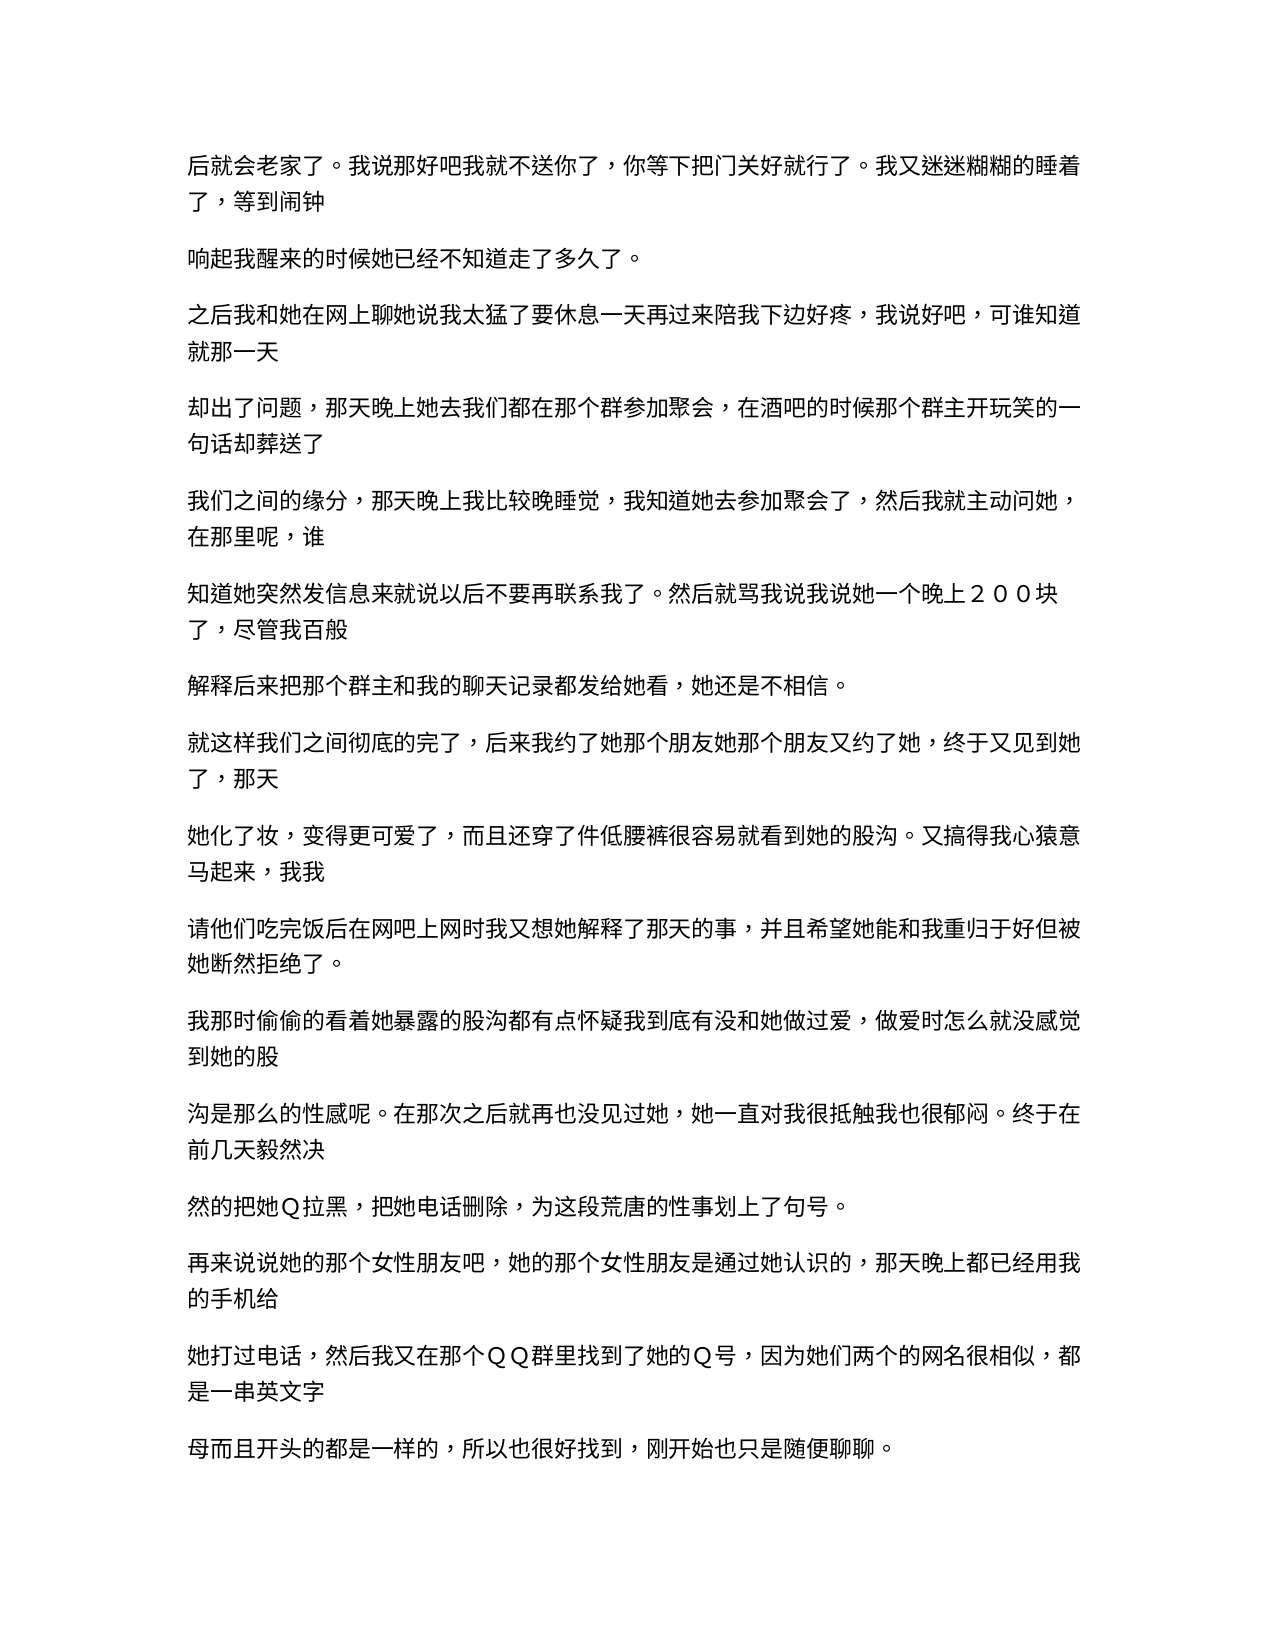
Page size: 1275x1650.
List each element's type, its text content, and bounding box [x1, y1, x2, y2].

text 响起我醒来的时候她已经不知道走了多久了。 [187, 243, 1087, 274]
text 她打过电话，然后我又在那个ＱＱ群里找到了她的Ｑ号，因为她们两个的网名很相似，都是一串英文字 [187, 1340, 1087, 1407]
text 沟是那么的性感呢。在那次之后就再也没见过她，她一直对我很抵触我也很郁闷。终于在前几天毅然决 [187, 1098, 1087, 1165]
text 解释后来把那个群主和我的聊天记录都发给她看，她还是不相信。 [187, 670, 1087, 702]
text 然的把她Ｑ拉黑，把她电话删除，为这段荒唐的性事划上了句号。 [187, 1191, 1087, 1222]
text 请他们吃完饭后在网吧上网时我又想她解释了那天的事，并且希望她能和我重归于好但被她断然拒绝了。 [187, 912, 1087, 980]
text 我们之间的缘分，那天晚上我比较晚睡觉，我知道她去参加聚会了，然后我就主动问她，在那里呢，谁 [187, 485, 1087, 552]
text 母而且开头的都是一样的，所以也很好找到，刚开始也只是随便聊聊。 [187, 1433, 1087, 1464]
text 却出了问题，那天晚上她去我们都在那个群参加聚会，在酒吧的时候那个群主开玩笑的一句话却葬送了 [187, 392, 1087, 459]
text 我那时偷偷的看着她暴露的股沟都有点怀疑我到底有没和她做过爱，做爱时怎么就没感觉到她的股 [187, 1005, 1087, 1072]
text 后就会老家了。我说那好吧我就不送你了，你等下把门关好就行了。我又迷迷糊糊的睡着了，等到闹钟 [187, 150, 1087, 217]
text 她化了妆，变得更可爱了，而且还穿了件低腰裤很容易就看到她的股沟。又搞得我心猿意马起来，我我 [187, 820, 1087, 887]
text 之后我和她在网上聊她说我太猛了要休息一天再过来陪我下边好疼，我说好吧，可谁知道就那一天 [187, 299, 1087, 367]
text 知道她突然发信息来就说以后不要再联系我了。然后就骂我说我说她一个晚上２００块了，尽管我百般 [187, 578, 1087, 645]
text 就这样我们之间彻底的完了，后来我约了她那个朋友她那个朋友又约了她，终于又见到她了，那天 [187, 727, 1087, 794]
text 再来说说她的那个女性朋友吧，她的那个女性朋友是通过她认识的，那天晚上都已经用我的手机给 [187, 1247, 1087, 1314]
